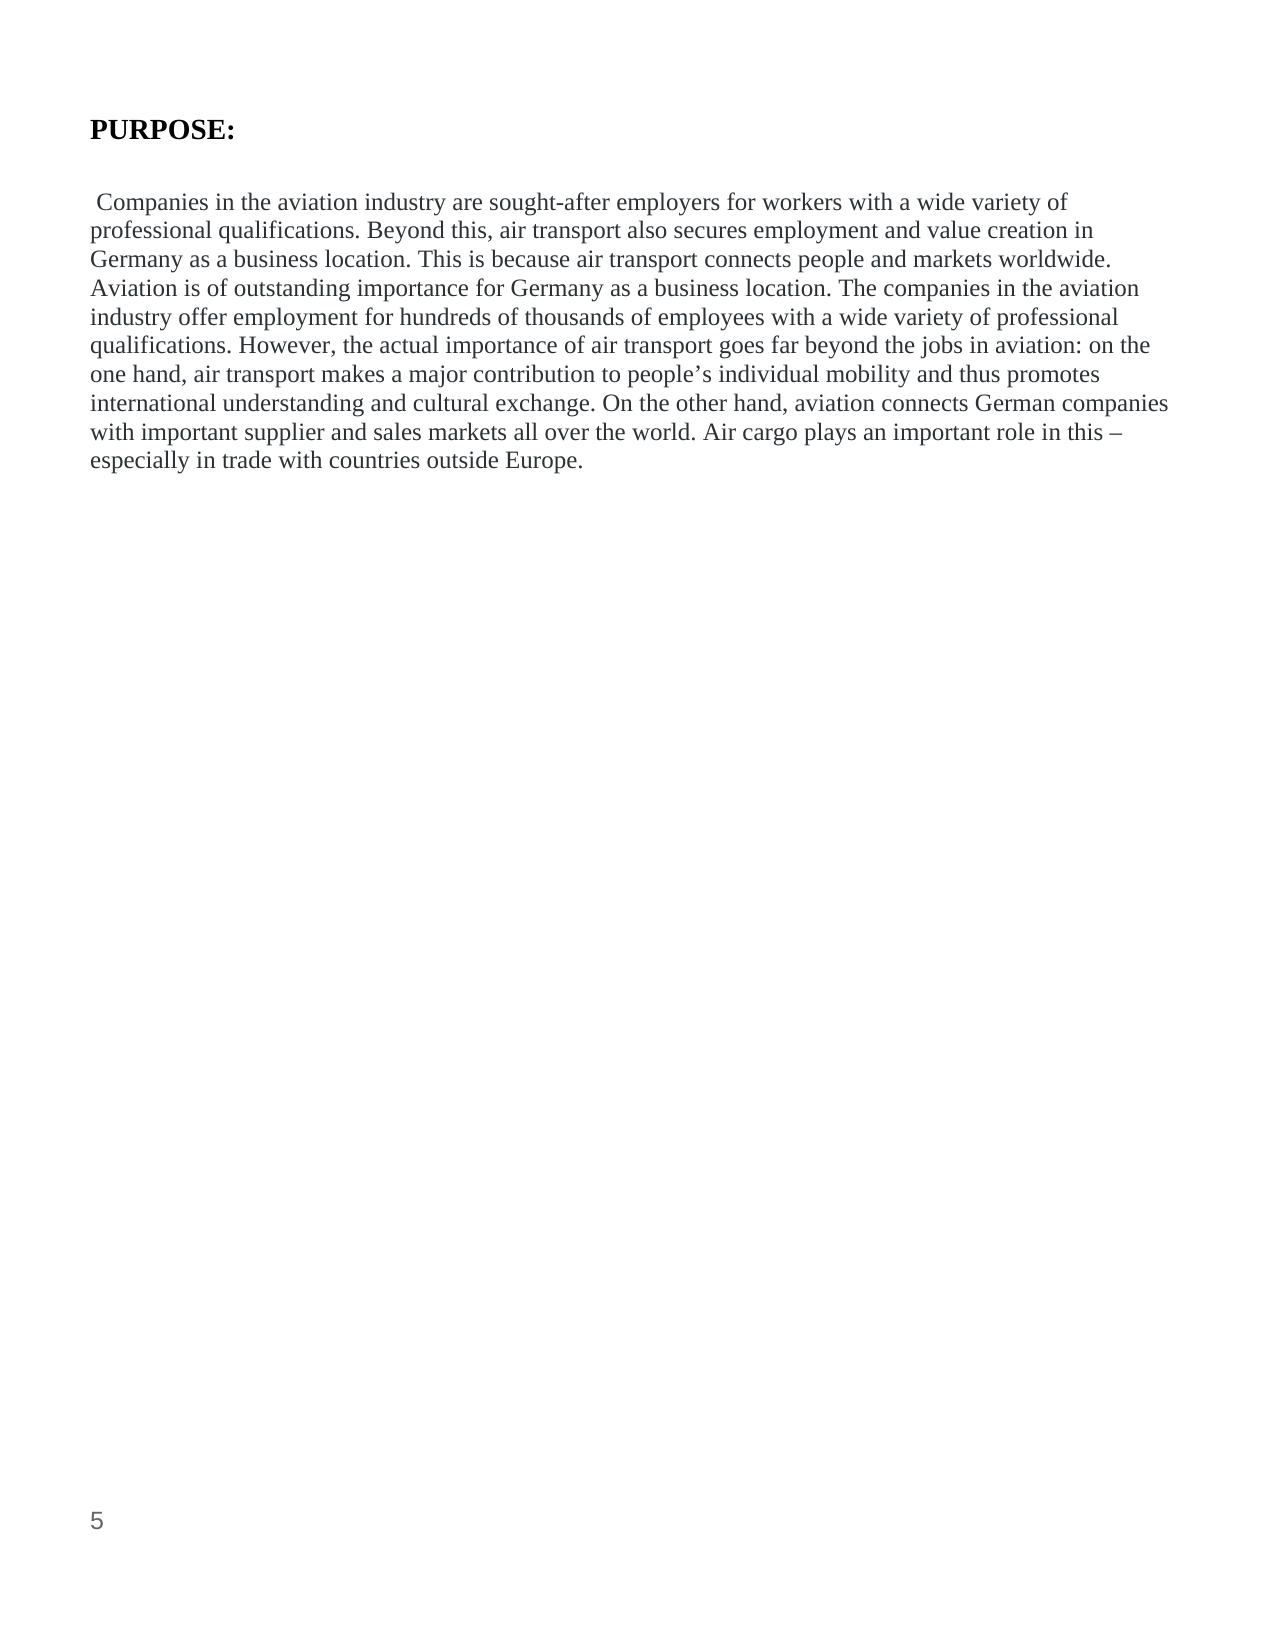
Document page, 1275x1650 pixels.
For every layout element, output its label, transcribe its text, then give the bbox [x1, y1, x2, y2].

text Aviation is of outstanding importance for Germany as a business location. The companies in the aviation industry offer employment for hundreds of thousands of employees with a wide variety of professional qualifications. However, the actual importance of air transport goes far beyond the jobs in aviation: on the one hand, air transport makes a major contribution to people’s individual mobility and thus promotes international understanding and cultural exchange. On the other hand, aviation connects German companies with important supplier and sales markets all over the world. Air cargo plays an important role in this – especially in trade with countries outside Europe. [90, 273, 1185, 474]
text PURPOSE: [90, 112, 1185, 146]
text Companies in the aviation industry are sought-after employers for workers with a wide variety of professional qualifications. Beyond this, air transport also secures employment and value creation in Germany as a business location. This is because air transport connects people and markets worldwide. [90, 187, 1185, 273]
